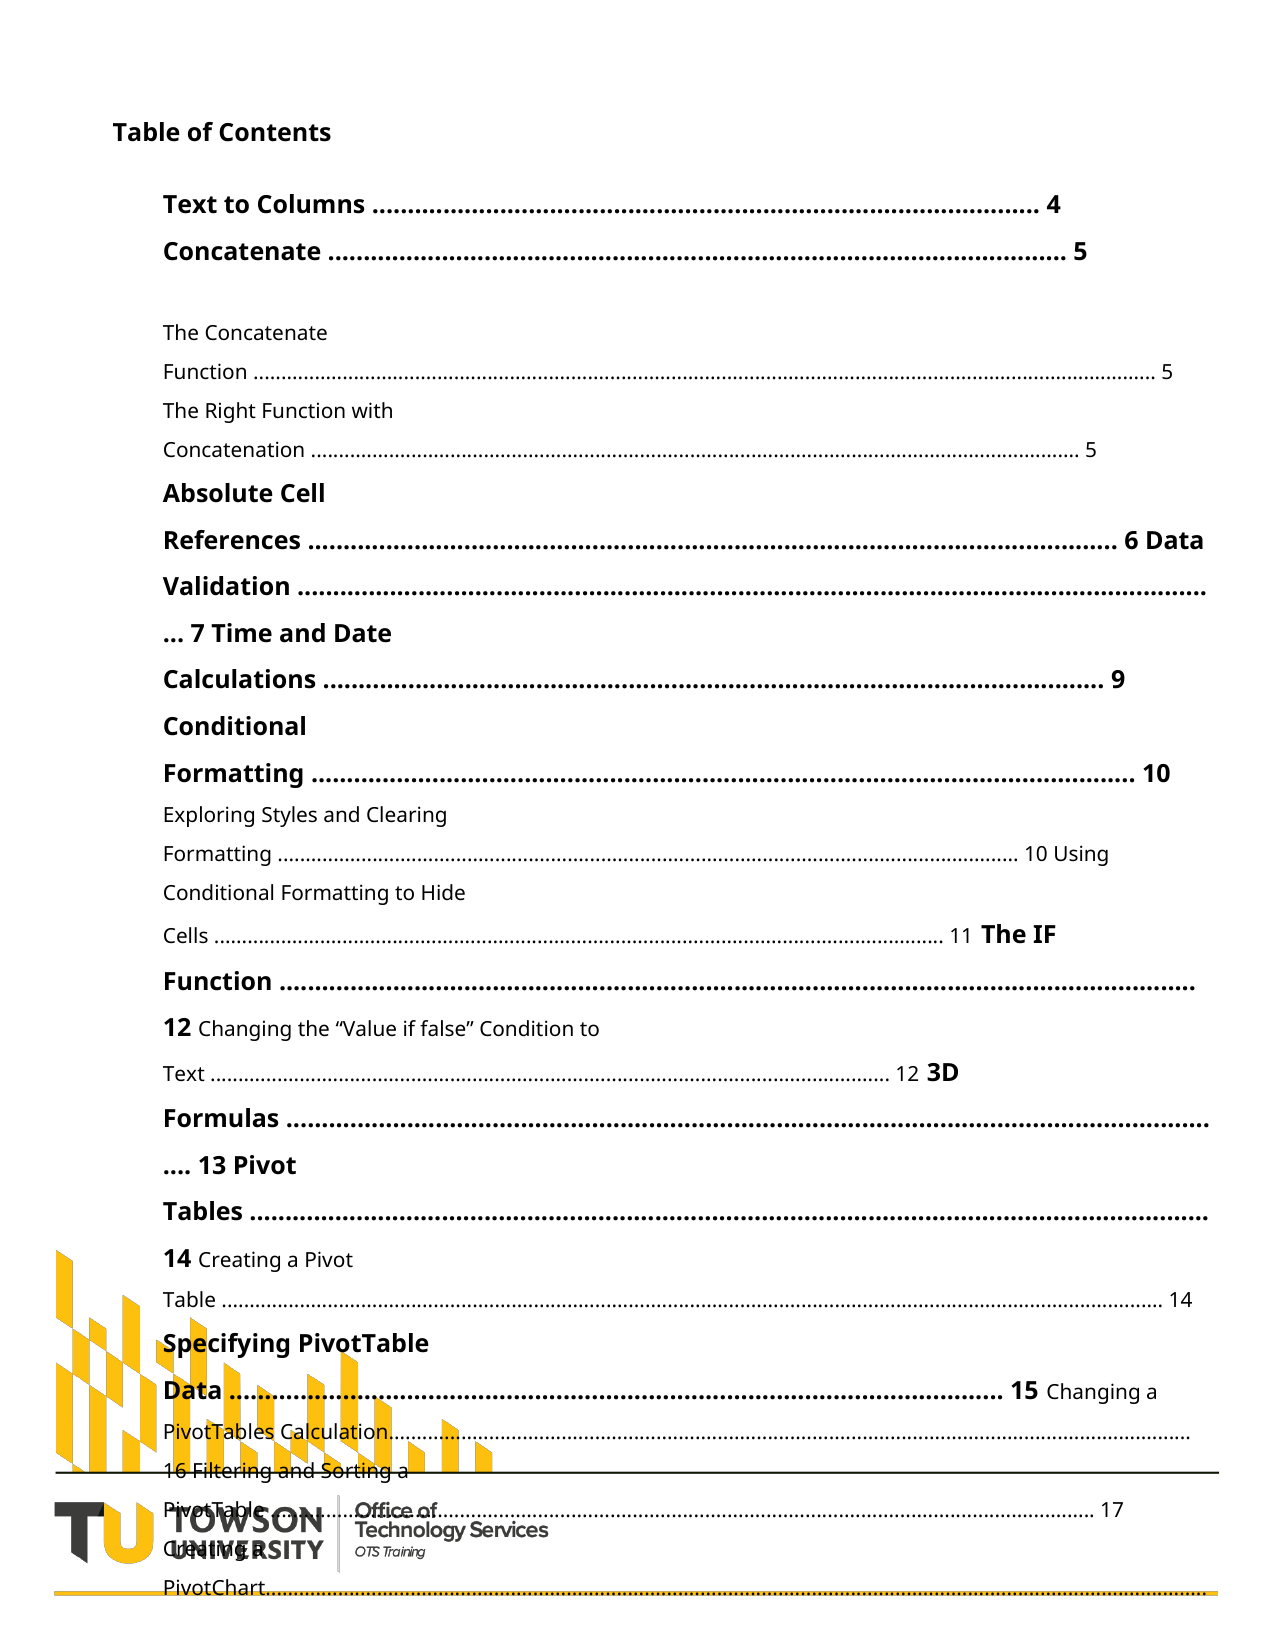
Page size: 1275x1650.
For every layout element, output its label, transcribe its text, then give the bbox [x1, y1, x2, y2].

text Text to Columns .............................................................................................. 4 Concatenate ........................................................................................................ 5 [163, 187, 1212, 268]
picture [45, 1243, 1225, 1603]
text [163, 318, 1212, 1602]
text Table of Contents [112, 115, 1212, 149]
